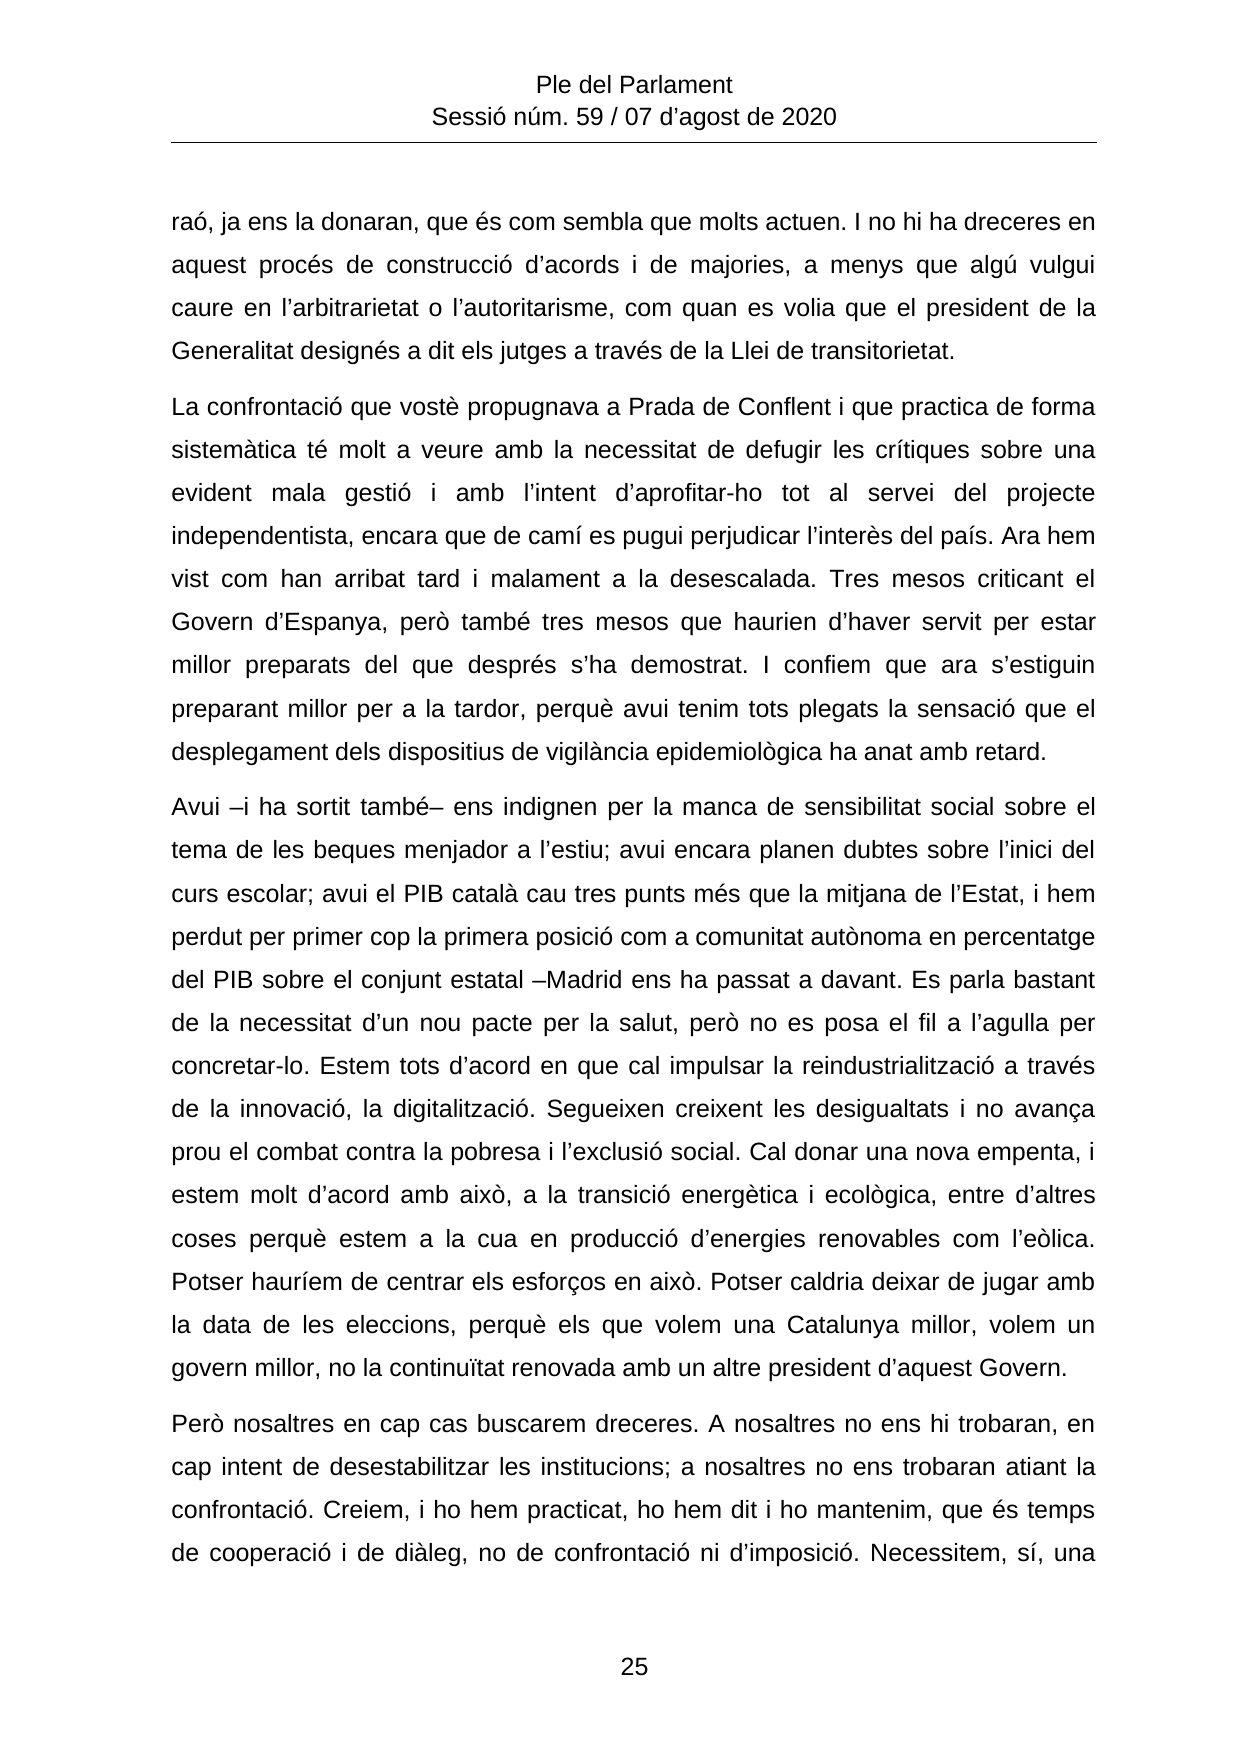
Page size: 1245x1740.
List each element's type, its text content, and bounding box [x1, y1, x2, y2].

text Avui –i ha sortit també– ens indignen per la manca de sensibilitat social sobre el tema de les beques menjador a l’estiu; avui encara planen dubtes sobre l’inici del curs escolar; avui el PIB català cau tres punts més que la mitjana de l’Estat, i hem perdut per primer cop la primera posició com a comunitat autònoma en percentatge del PIB sobre el conjunt estatal –Madrid ens ha passat a davant. Es parla bastant de la necessitat d’un nou pacte per la salut, però no es posa el fil a l’agulla per concretar-lo. Estem tots d’acord en que cal impulsar la reindustrialització a través de la innovació, la digitalització. Segueixen creixent les desigualtats i no avança prou el combat contra la pobresa i l’exclusió social. Cal donar una nova empenta, i estem molt d’acord amb això, a la transició energètica i ecològica, entre d’altres coses perquè estem a la cua en producció d’energies renovables com l’eòlica. Potser hauríem de centrar els esforços en això. Potser caldria deixar de jugar amb la data de les eleccions, perquè els que volem una Catalunya millor, volem un govern millor, no la continuïtat renovada amb un altre president d’aquest Govern. [171, 792, 1097, 1382]
text La confrontació que vostè propugnava a Prada de Conflent i que practica de forma sistemàtica té molt a veure amb la necessitat de defugir les crítiques sobre una evident mala gestió i amb l’intent d’aprofitar-ho tot al servei del projecte independentista, encara que de camí es pugui perjudicar l’interès del país. Ara hem vist com han arribat tard i malament a la desescalada. Tres mesos criticant el Govern d’Espanya, però també tres mesos que haurien d’haver servit per estar millor preparats del que després s’ha demostrat. I confiem que ara s’estiguin preparant millor per a la tardor, perquè avui tenim tots plegats la sensació que el desplegament dels dispositius de vigilància epidemiològica ha anat amb retard. [171, 392, 1097, 766]
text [171, 1409, 1097, 1567]
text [171, 207, 1097, 365]
